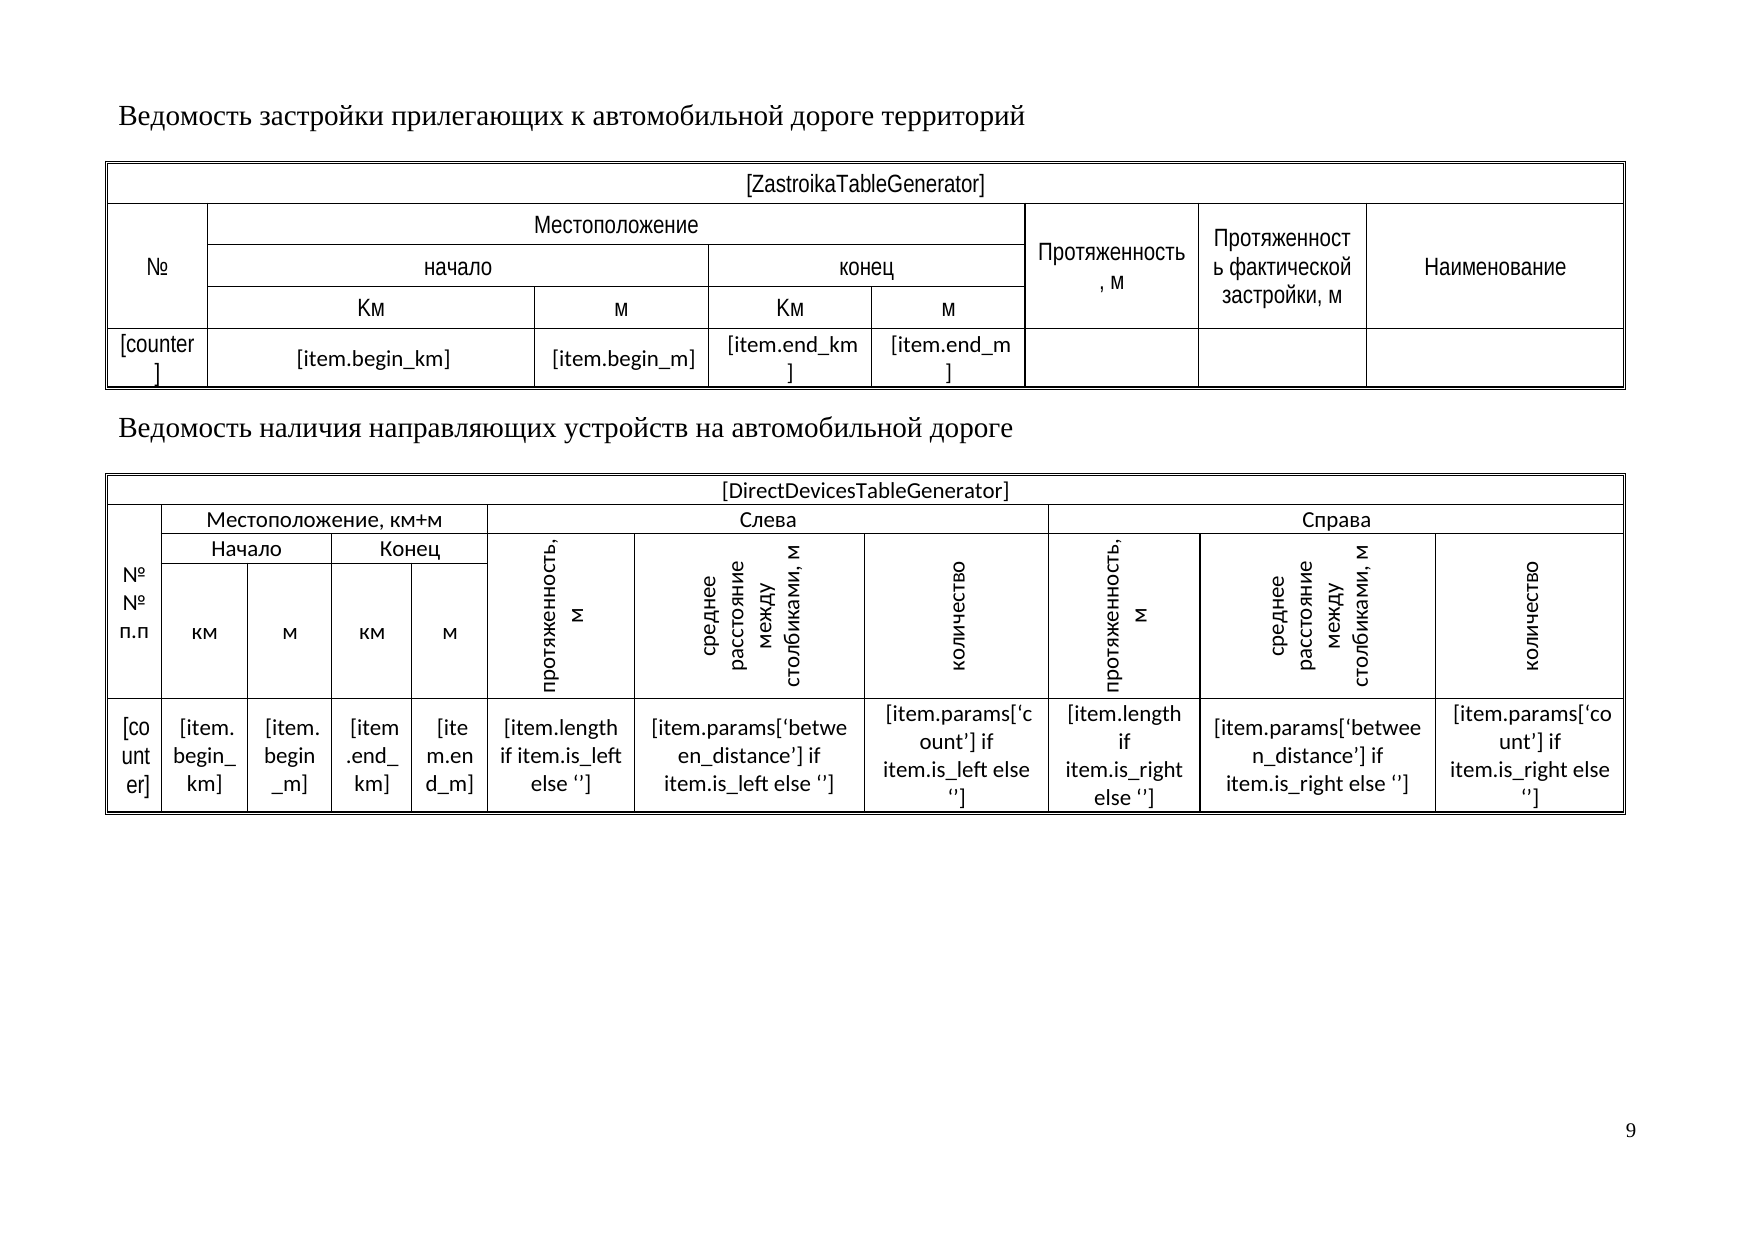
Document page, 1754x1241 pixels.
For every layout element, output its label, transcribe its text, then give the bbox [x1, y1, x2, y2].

table_cell м [412, 564, 487, 698]
table_cell среднее расстояние между столбиками, м [1201, 534, 1435, 698]
table_cell Конец [332, 534, 487, 562]
table_cell [item.begin_km] [162, 699, 247, 811]
table_cell км [162, 564, 247, 698]
table_cell Kм [208, 287, 534, 328]
table_cell [item.params[‘between_distance’] if item.is_right else ‘’] [1201, 699, 1435, 811]
table_cell № [108, 204, 207, 328]
table_cell [1199, 329, 1366, 386]
table_cell [item.end_m] [412, 699, 487, 811]
table_cell [item.length if item.is_right else ‘’] [1049, 699, 1199, 811]
table_cell Протяженность фактической застройки, м [1199, 204, 1366, 328]
table_cell количество [1436, 534, 1623, 698]
table_cell [1367, 329, 1623, 386]
table_cell Наименование [1367, 204, 1623, 328]
table_cell [counter] [108, 329, 207, 386]
table_cell Слева [488, 505, 1048, 533]
table_cell протяженность, м [1049, 534, 1199, 698]
table_cell Местоположение [208, 204, 1024, 244]
table_cell [item.end_km] [709, 329, 871, 386]
table_cell Справа [1049, 505, 1623, 533]
table_cell [item.length if item.is_left else ‘’] [488, 699, 634, 811]
table_cell км [332, 564, 411, 698]
table_cell м [248, 564, 331, 698]
table_cell среднее расстояние между столбиками, м [635, 534, 864, 698]
table_cell протяженность, м [488, 534, 634, 698]
table_header [ZastroikaTableGenerator] [108, 164, 1623, 202]
table_cell [item.end_m] [872, 329, 1024, 386]
table_cell [item.params[‘count’] if item.is_right else ‘’] [1436, 699, 1623, 811]
table_cell начало [208, 245, 708, 286]
table_cell [item.begin_m] [248, 699, 331, 811]
subtitle Ведомость наличия направляющих устройств на автомобильной дороге [118, 410, 1636, 444]
table_cell [item.end_km] [332, 699, 411, 811]
table_cell [counter] [108, 699, 161, 811]
table_header [DirectDevicesTableGenerator] [108, 476, 1623, 504]
table_cell м [872, 287, 1024, 328]
table_cell конец [709, 245, 1024, 286]
table_cell Начало [162, 534, 331, 562]
table_cell м [535, 287, 708, 328]
table_cell [item.begin_m] [535, 329, 708, 386]
table_cell № № п.п [108, 505, 161, 698]
table_cell [1026, 329, 1198, 386]
table_cell Kм [709, 287, 871, 328]
subtitle Ведомость застройки прилегающих к автомобильной дороге территорий [118, 98, 1636, 131]
table_cell Протяженность, м [1026, 204, 1198, 328]
table_cell [item.params[‘count’] if item.is_left else ‘’] [865, 699, 1048, 811]
table_cell [item.begin_km] [208, 329, 534, 386]
table_cell [item.params[‘between_distance’] if item.is_left else ‘’] [635, 699, 864, 811]
table_cell Местоположение, км+м [162, 505, 487, 533]
table_cell количество [865, 534, 1048, 698]
